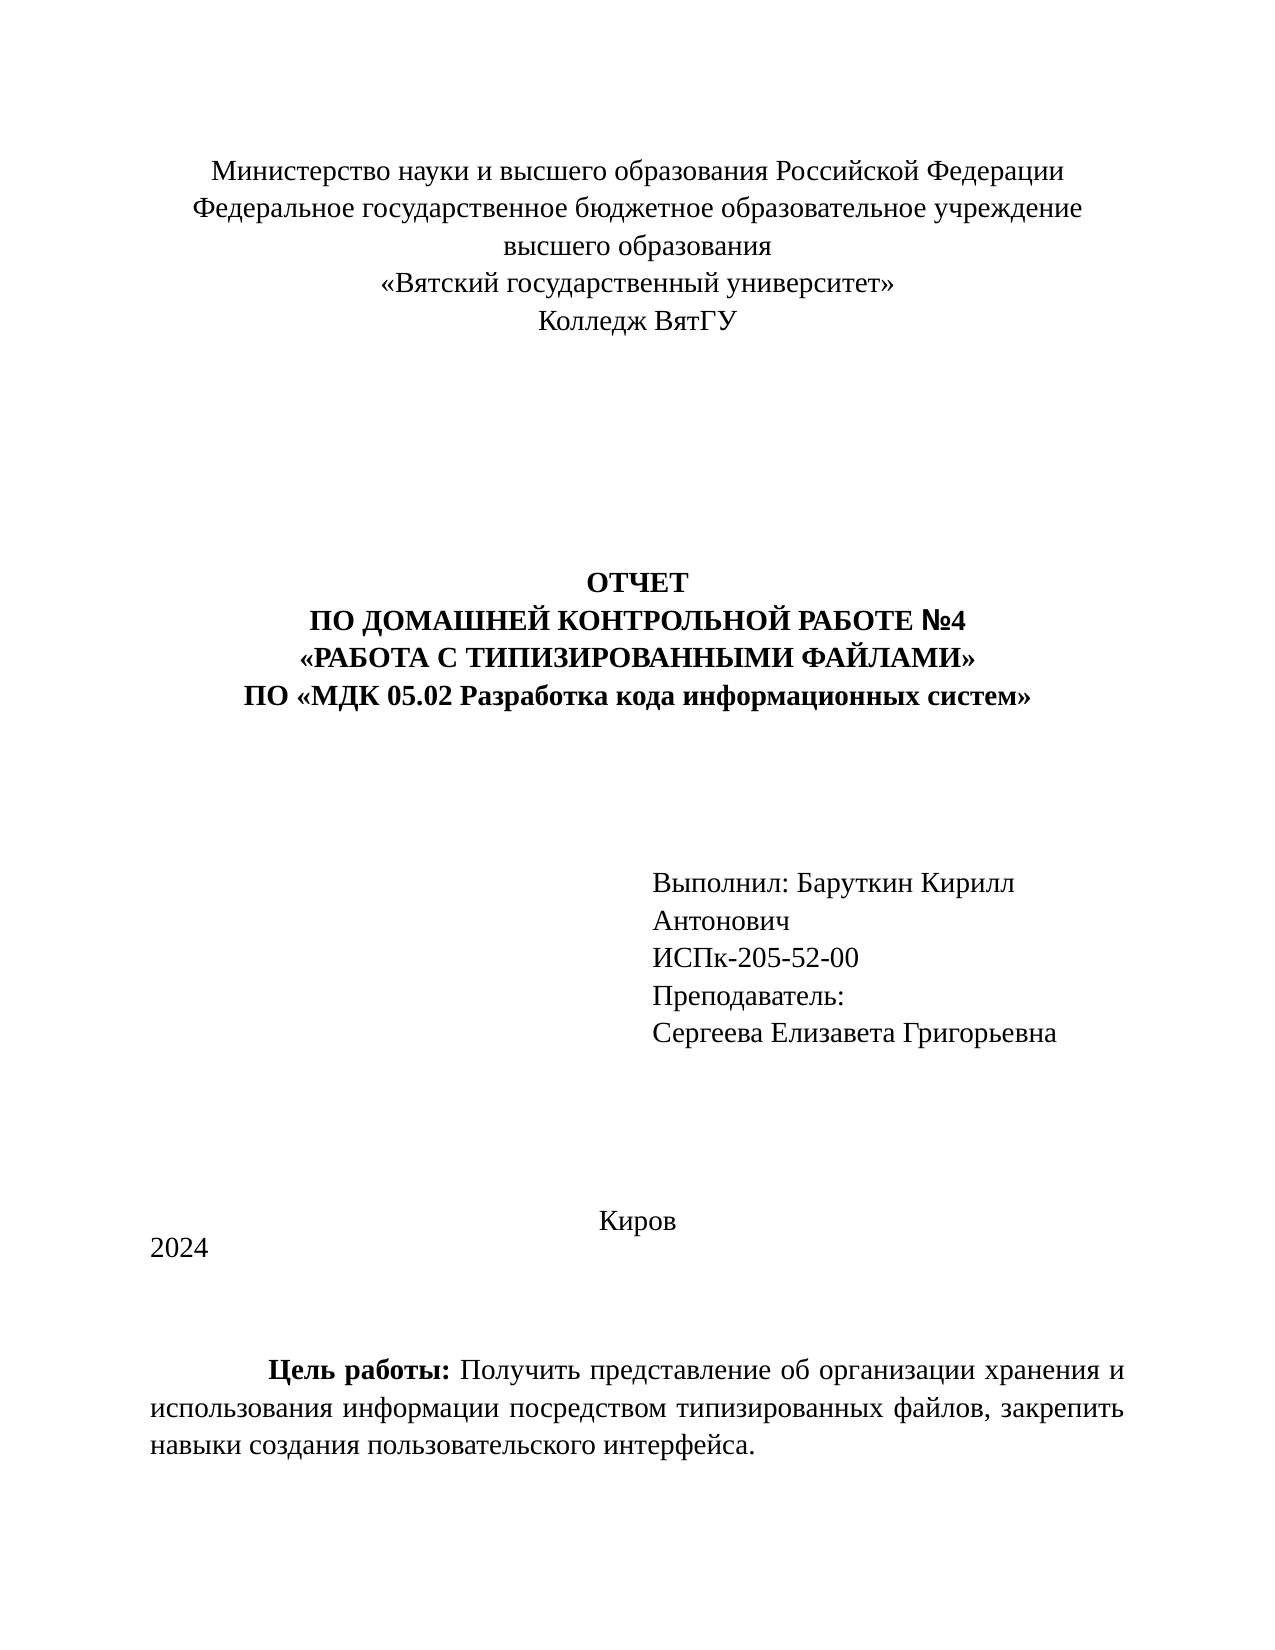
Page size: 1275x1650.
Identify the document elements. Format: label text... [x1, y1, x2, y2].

text ОТЧЕТ [150, 562, 1125, 600]
text ПО «МДК 05.02 Разработка кода информационных систем» [150, 675, 1125, 712]
text Преподаватель: [652, 975, 1125, 1012]
text Министерство науки и высшего образования Российской Федерации [150, 150, 1125, 187]
text ИСПк-205-52-00 [652, 937, 1125, 975]
text Федеральное государственное бюджетное образовательное учреждение [150, 187, 1125, 225]
text Сергеева Елизавета Григорьевна [652, 1012, 1125, 1050]
text Цель работы: Получить представление об организации хранения и использования информации посредством типизированных файлов, закрепить навыки создания пользовательского интерфейса. [150, 1350, 1125, 1462]
text «РАБОТА С ТИПИЗИРОВАННЫМИ ФАЙЛАМИ» [150, 637, 1125, 675]
text высшего образования [150, 225, 1125, 262]
text Выполнил: Баруткин Кирилл Антонович [652, 862, 1125, 937]
text «Вятский государственный университет» [150, 262, 1125, 300]
text ПО ДОМАШНЕЙ КОНТРОЛЬНОЙ РАБОТЕ №4 [150, 600, 1125, 637]
text Киров [150, 1200, 1125, 1237]
text 2024 [150, 1237, 1125, 1262]
text Колледж ВятГУ [150, 300, 1125, 337]
